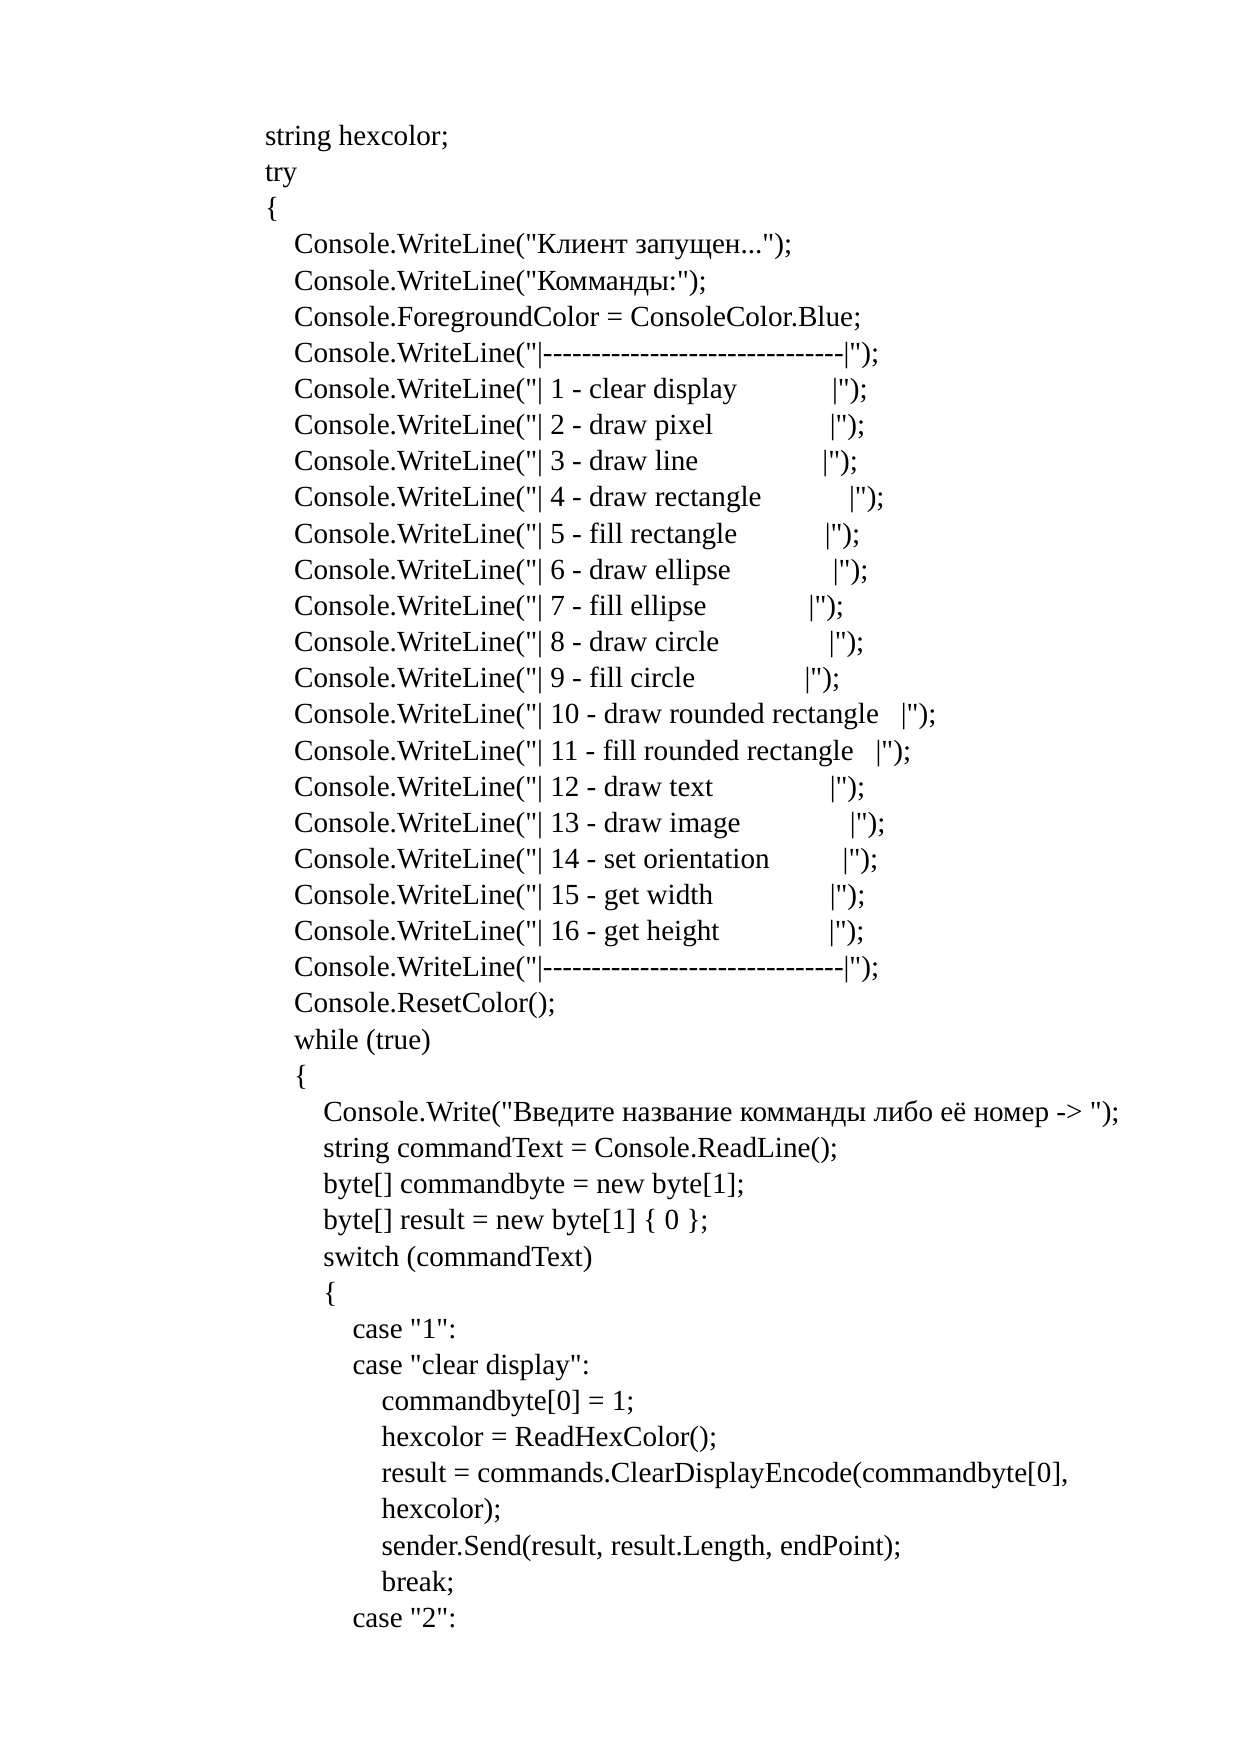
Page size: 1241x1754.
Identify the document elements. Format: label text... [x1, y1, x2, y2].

text sender.Send(result, result.Length, endPoint); [177, 1528, 1152, 1561]
text Console.WriteLine("Комманды:"); [177, 263, 1152, 296]
text while (true) [177, 1022, 1152, 1055]
text Console.WriteLine("| 13 - draw image |"); [177, 805, 1152, 838]
text Console.WriteLine("| 15 - get width |"); [177, 877, 1152, 911]
text switch (commandText) [177, 1239, 1152, 1272]
text Console.WriteLine("| 9 - fill circle |"); [177, 660, 1152, 694]
text Console.WriteLine("| 4 - draw rectangle |"); [177, 479, 1152, 513]
text break; [177, 1564, 1152, 1597]
text string commandText = Console.ReadLine(); [177, 1130, 1152, 1164]
text Console.WriteLine("| 7 - fill ellipse |"); [177, 588, 1152, 622]
text commandbyte[0] = 1; [177, 1383, 1152, 1417]
text Console.WriteLine("|-------------------------------|"); [177, 949, 1152, 983]
text case "2": [177, 1600, 1152, 1634]
text Console.WriteLine("|-------------------------------|"); [177, 335, 1152, 368]
text { [177, 1275, 1152, 1308]
text case "1": [177, 1311, 1152, 1344]
text hexcolor); [177, 1492, 1152, 1525]
text Console.WriteLine("| 2 - draw pixel |"); [177, 407, 1152, 441]
text Console.WriteLine("| 5 - fill rectangle |"); [177, 516, 1152, 549]
text Console.WriteLine("| 11 - fill rounded rectangle |"); [177, 733, 1152, 766]
text Console.WriteLine("| 6 - draw ellipse |"); [177, 552, 1152, 585]
text byte[] result = new byte[1] { 0 }; [177, 1202, 1152, 1236]
text { [177, 1058, 1152, 1091]
text Console.WriteLine("| 16 - get height |"); [177, 913, 1152, 947]
text Console.ForegroundColor = ConsoleColor.Blue; [177, 299, 1152, 332]
text Console.ResetColor(); [177, 986, 1152, 1019]
text Console.Write("Введите название комманды либо её номер -> "); [177, 1094, 1152, 1128]
text Console.WriteLine("| 14 - set orientation |"); [177, 841, 1152, 874]
text result = commands.ClearDisplayEncode(commandbyte[0], [177, 1456, 1152, 1489]
text Console.WriteLine("| 8 - draw circle |"); [177, 624, 1152, 658]
text hexcolor = ReadHexColor(); [177, 1419, 1152, 1453]
text case "clear display": [177, 1347, 1152, 1381]
text try [177, 154, 1152, 188]
text Console.WriteLine("| 10 - draw rounded rectangle |"); [177, 696, 1152, 730]
text Console.WriteLine("| 12 - draw text |"); [177, 769, 1152, 802]
text string hexcolor; [177, 118, 1152, 152]
text Console.WriteLine("| 1 - clear display |"); [177, 371, 1152, 405]
text Console.WriteLine("Клиент запущен..."); [177, 227, 1152, 260]
text byte[] commandbyte = new byte[1]; [177, 1166, 1152, 1200]
text Console.WriteLine("| 3 - draw line |"); [177, 443, 1152, 477]
text { [177, 190, 1152, 224]
